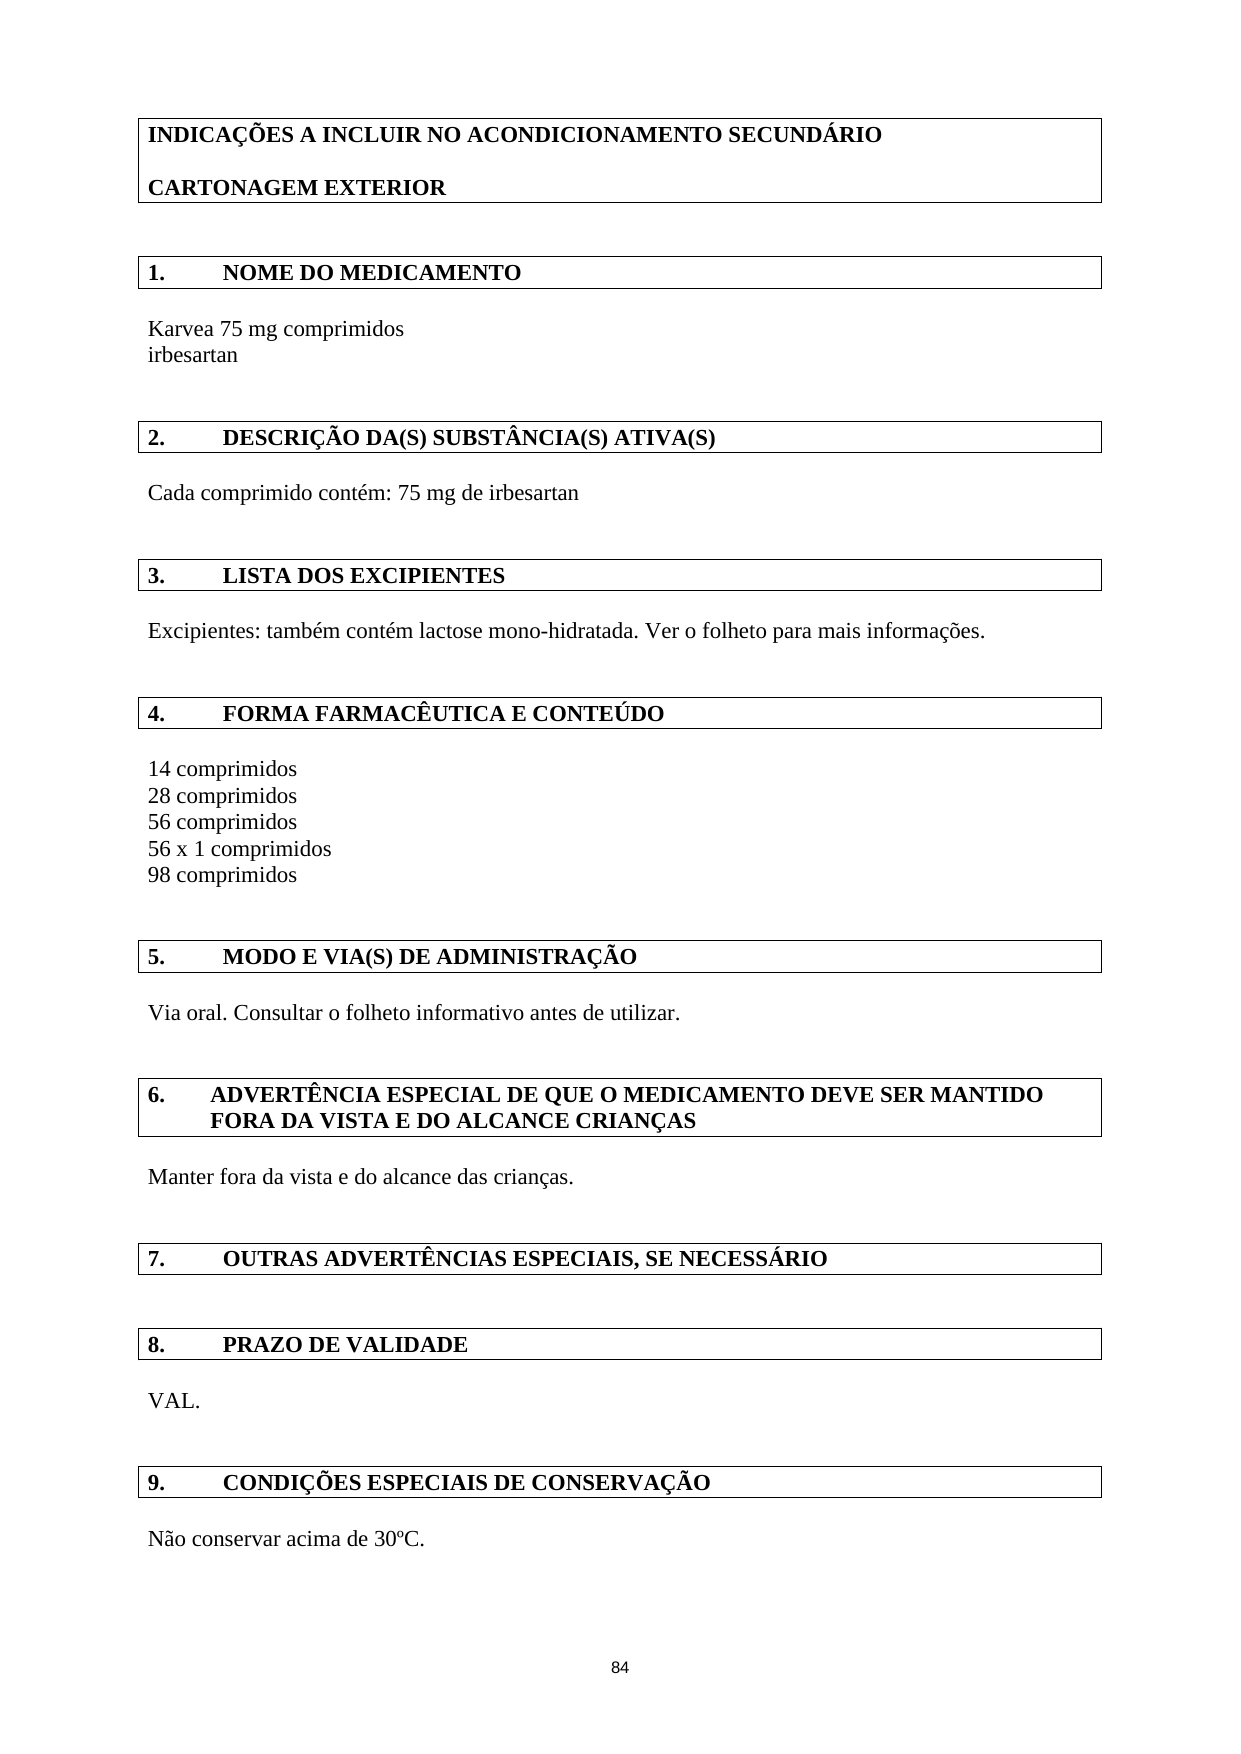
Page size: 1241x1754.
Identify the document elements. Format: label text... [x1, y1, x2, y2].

title INDICAÇÕES A INCLUIR no acondicionamento secundário [139, 119, 1101, 148]
title 7. OUTRAS ADVERTÊNCIAS ESPECIAIS, SE NECESSÁRIO [139, 1244, 1101, 1274]
text 28 comprimidos [148, 782, 1093, 808]
title 6. ADVERTÊNCIA ESPECIAL DE QUE O MEDICAMENTO DEVE SER MANTIDO FORA DA VISTA E DO ALCANCE CRIANÇAS [139, 1079, 1101, 1136]
title 9. CONDIÇÕES ESPECIAIS DE CONSERVAÇÃO [139, 1467, 1101, 1497]
title 3. LISTA DOS EXCIPIENTES [139, 560, 1101, 590]
text Karvea 75 mg comprimidos [148, 315, 1093, 341]
title 1. nome DO MEDICAMENTO [139, 257, 1101, 288]
text Excipientes: também contém lactose mono-hidratada. Ver o folheto para mais informações. [148, 617, 1093, 644]
text Não conservar acima de 30ºC. [148, 1525, 1093, 1551]
title 4. FORMA FARMACÊUTICA E CONTEÚDO [139, 698, 1101, 728]
text Via oral. Consultar o folheto informativo antes de utilizar. [148, 999, 1093, 1025]
text Manter fora da vista e do alcance das crianças. [148, 1163, 1093, 1190]
title 5. MODO E VIA(S) DE ADMINISTRAÇÃO [139, 941, 1101, 972]
title Cartonagem exterior [139, 171, 1101, 202]
text 98 comprimidos [148, 861, 1093, 887]
text 56 comprimidos [148, 808, 1093, 834]
text Cada comprimido contém: 75 mg de irbesartan [148, 479, 1093, 506]
text irbesartan [148, 341, 1093, 368]
text VAL. [148, 1387, 1093, 1413]
title 2. DESCRIÇÃO da(S) substância(S) ativa(S) [139, 422, 1101, 452]
text 56 x 1 comprimidos [148, 834, 1093, 861]
title 8. PRAZO DE VALIDADE [139, 1329, 1101, 1359]
text 14 comprimidos [148, 756, 1093, 782]
